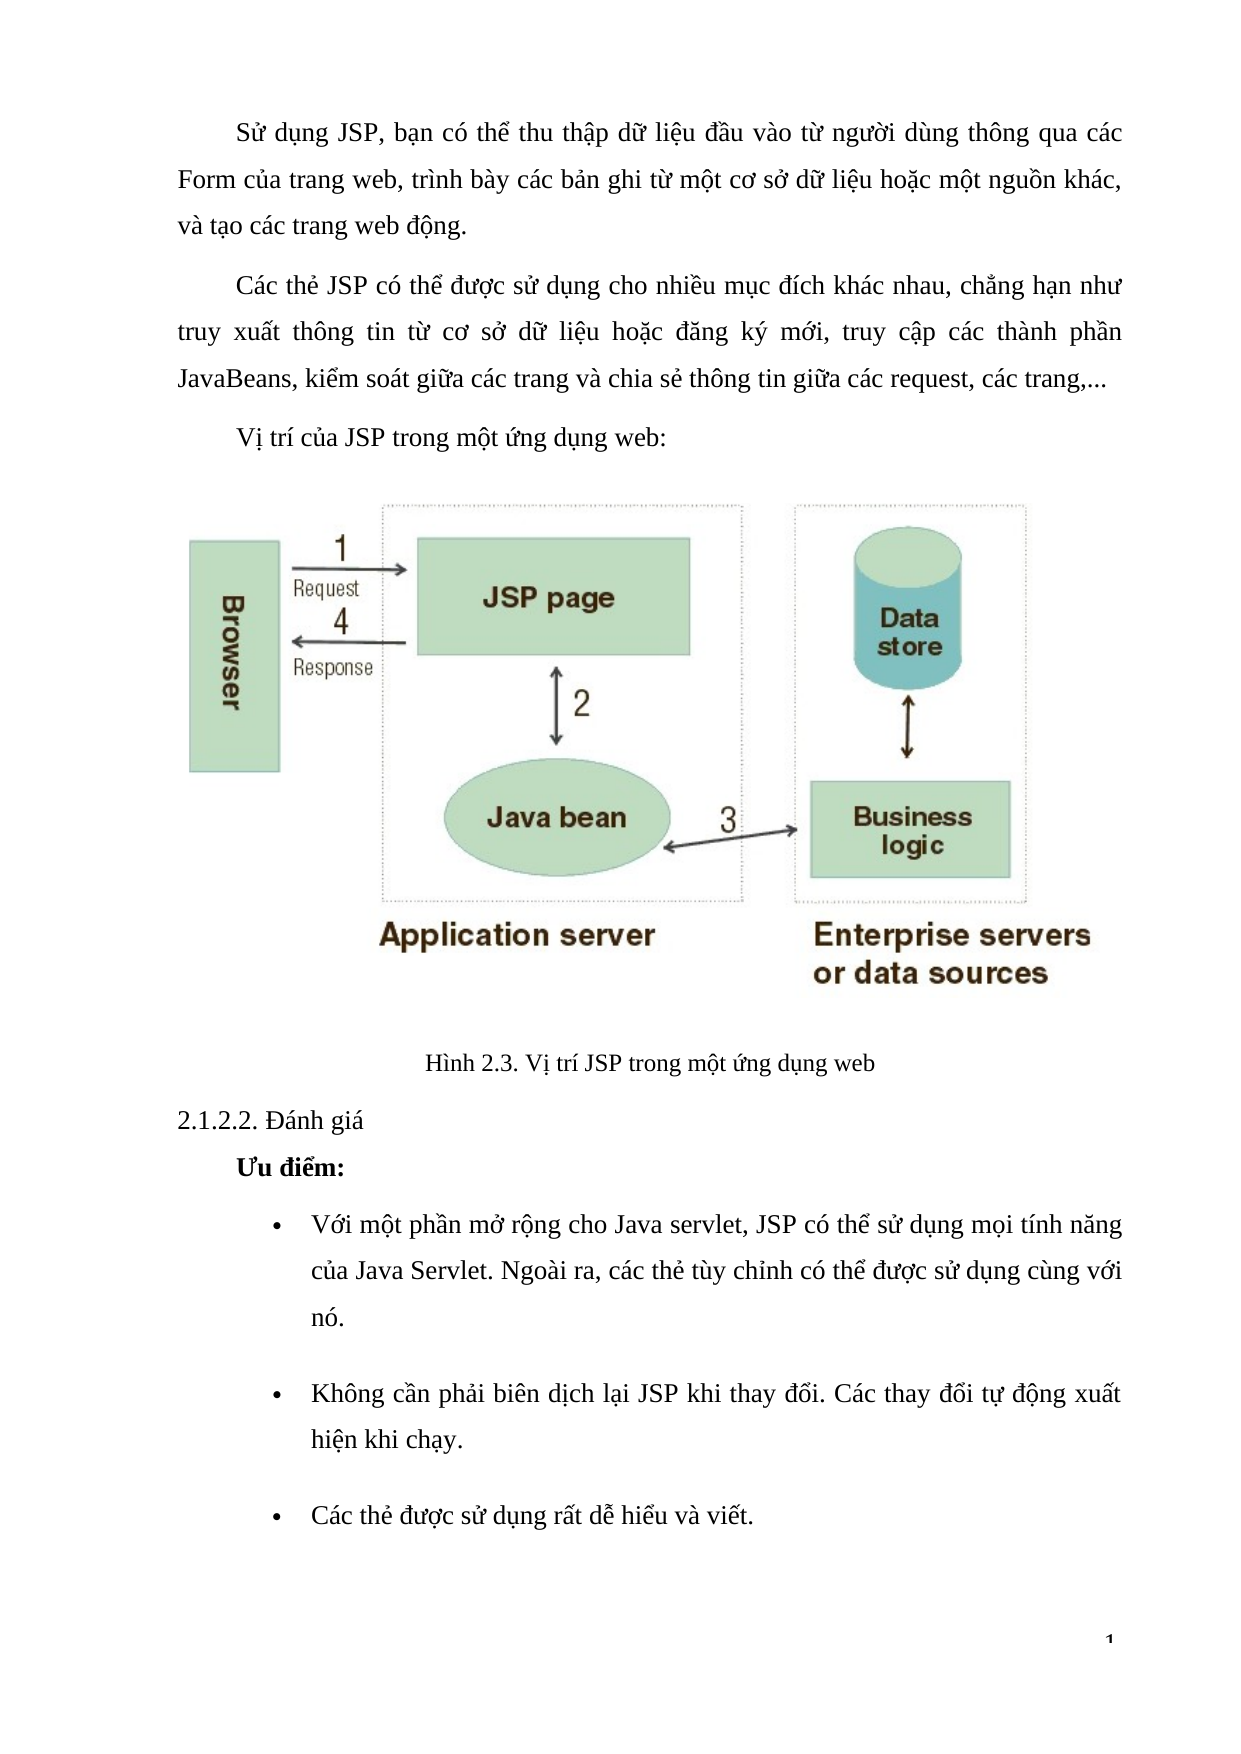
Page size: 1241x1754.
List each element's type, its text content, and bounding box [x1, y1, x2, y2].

text Vị trí của JSP trong một ứng dụng web: [236, 421, 1194, 452]
list Các thẻ được sử dụng rất dễ hiểu và viết. [273, 1499, 1194, 1530]
text Hình 2.3. Vị trí JSP trong một ứng dụng web [255, 1048, 1045, 1077]
subtitle Ưu điểm: [236, 1151, 1194, 1182]
list Với một phần mở rộng cho Java servlet, JSP có thể sử dụng mọi tính năng của Java Servlet. Ngoài ra, các thẻ tùy chỉnh có thể được sử dụng cùng với nó. [273, 1208, 1124, 1332]
list Không cần phải biên dịch lại JSP khi thay đổi. Các thay đổi tự động xuất hiện khi chạy. [273, 1377, 1123, 1454]
text Sử dụng JSP, bạn có thể thu thập dữ liệu đầu vào từ người dùng thông qua các Form của trang web, trình bày các bản ghi từ một cơ sở dữ liệu hoặc một nguồn khác, và tạo các trang web động. [177, 116, 1124, 241]
text Các thẻ JSP có thể được sử dụng cho nhiều mục đích khác nhau, chẳng hạn như truy xuất thông tin từ cơ sở dữ liệu hoặc đăng ký mới, truy cập các thành phần JavaBeans, kiểm soát giữa các trang và chia sẻ thông tin giữa các request, các trang,... [177, 269, 1124, 393]
picture [188, 503, 1100, 998]
list Đánh giá [177, 1104, 1194, 1135]
